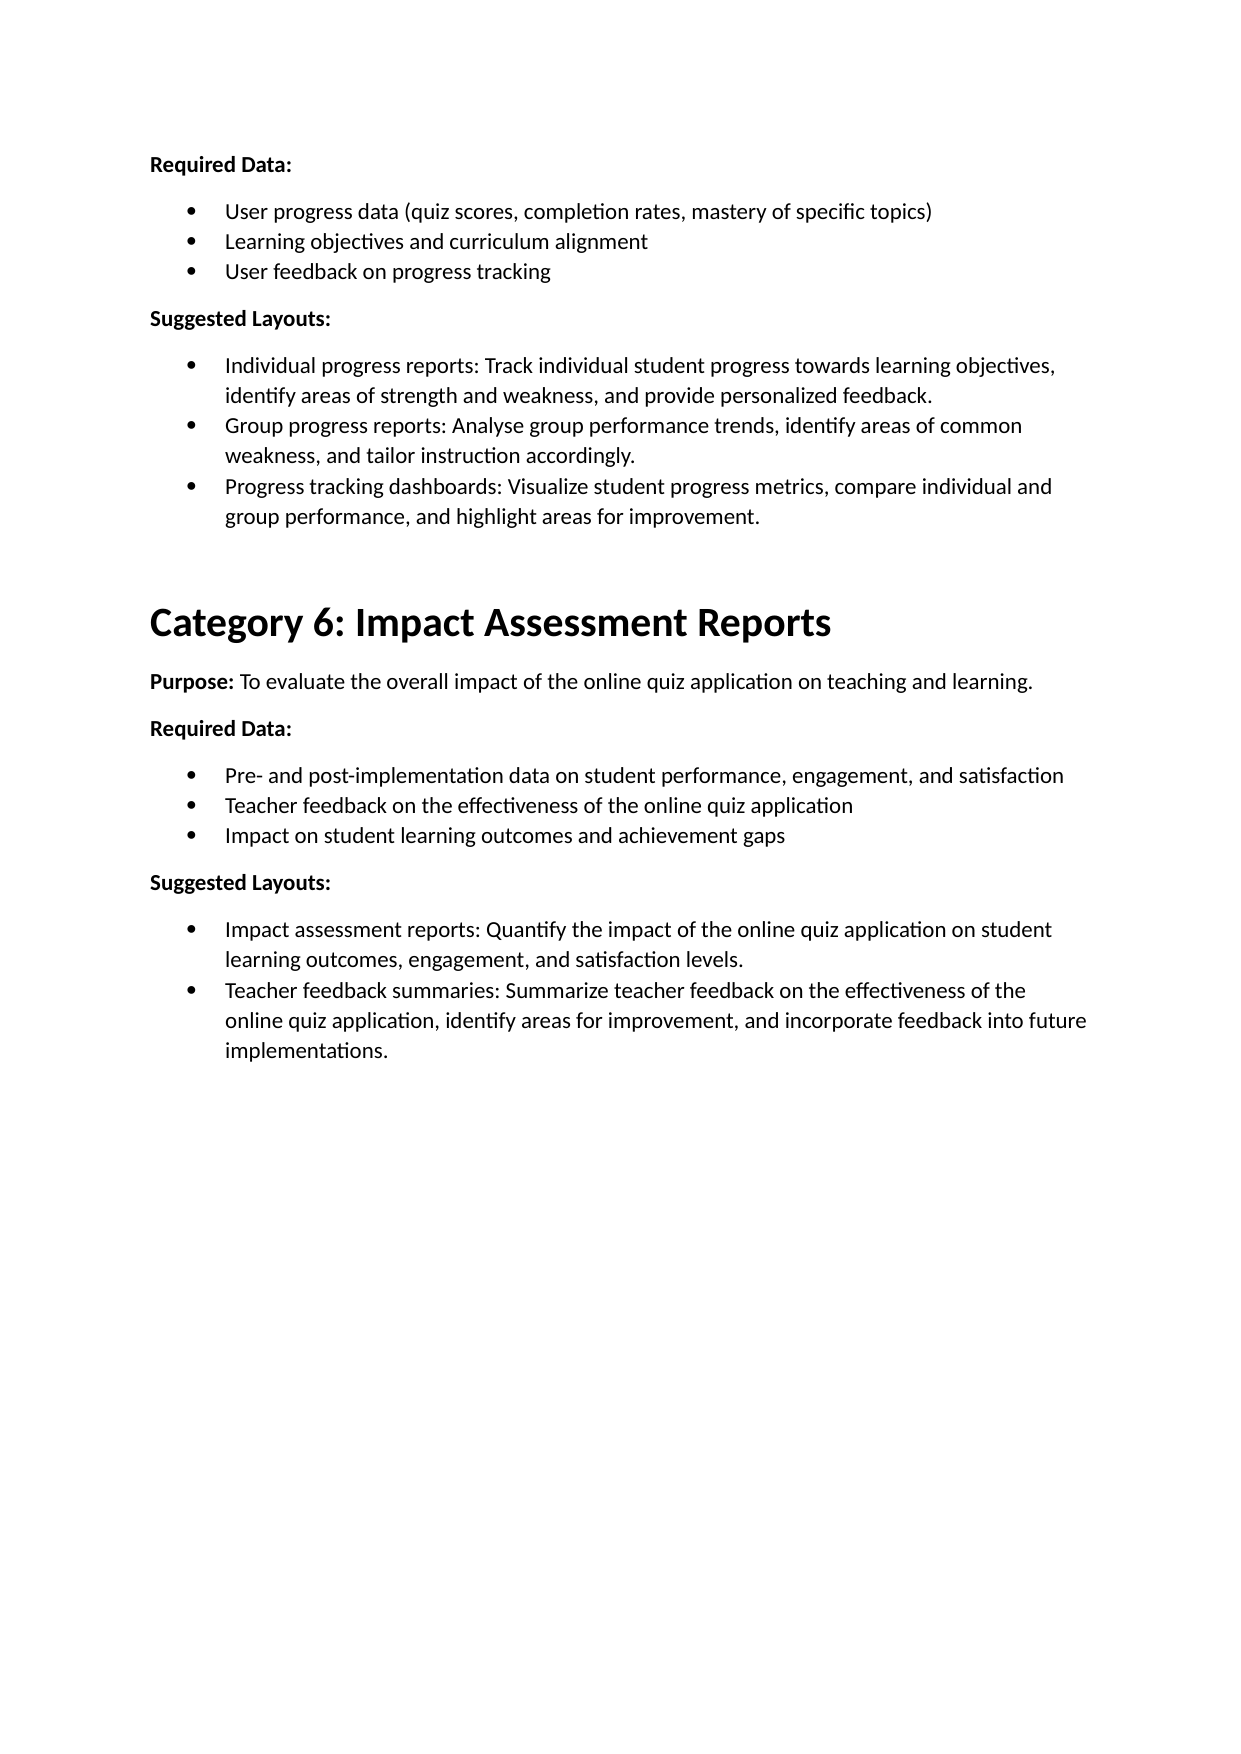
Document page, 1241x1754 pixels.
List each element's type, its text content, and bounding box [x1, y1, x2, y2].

list Impact assessment reports: Quantify the impact of the online quiz application on student learning outcomes, engagement, and satisfaction levels. [187, 915, 1090, 973]
text Required Data: [150, 714, 1090, 742]
text Required Data: [150, 150, 1090, 178]
list Pre- and post-implementation data on student performance, engagement, and satisfaction [187, 761, 1090, 789]
list Individual progress reports: Track individual student progress towards learning objectives, identify areas of strength and weakness, and provide personalized feedback. [187, 351, 1090, 409]
list Learning objectives and curriculum alignment [187, 227, 1090, 255]
list Progress tracking dashboards: Visualize student progress metrics, compare individual and group performance, and highlight areas for improvement. [187, 472, 1090, 530]
text Purpose: To evaluate the overall impact of the online quiz application on teaching and learning. [150, 667, 1090, 695]
text Suggested Layouts: [150, 868, 1090, 896]
text Suggested Layouts: [150, 304, 1090, 332]
list Group progress reports: Analyse group performance trends, identify areas of common weakness, and tailor instruction accordingly. [187, 411, 1090, 470]
list User feedback on progress tracking [187, 257, 1090, 285]
list Teacher feedback on the effectiveness of the online quiz application [187, 791, 1090, 819]
list Teacher feedback summaries: Summarize teacher feedback on the effectiveness of the online quiz application, identify areas for improvement, and incorporate feedback into future implementations. [187, 976, 1090, 1064]
text Category 6: Impact Assessment Reports [150, 596, 1090, 647]
list User progress data (quiz scores, completion rates, mastery of specific topics) [187, 197, 1090, 225]
list Impact on student learning outcomes and achievement gaps [187, 822, 1090, 849]
